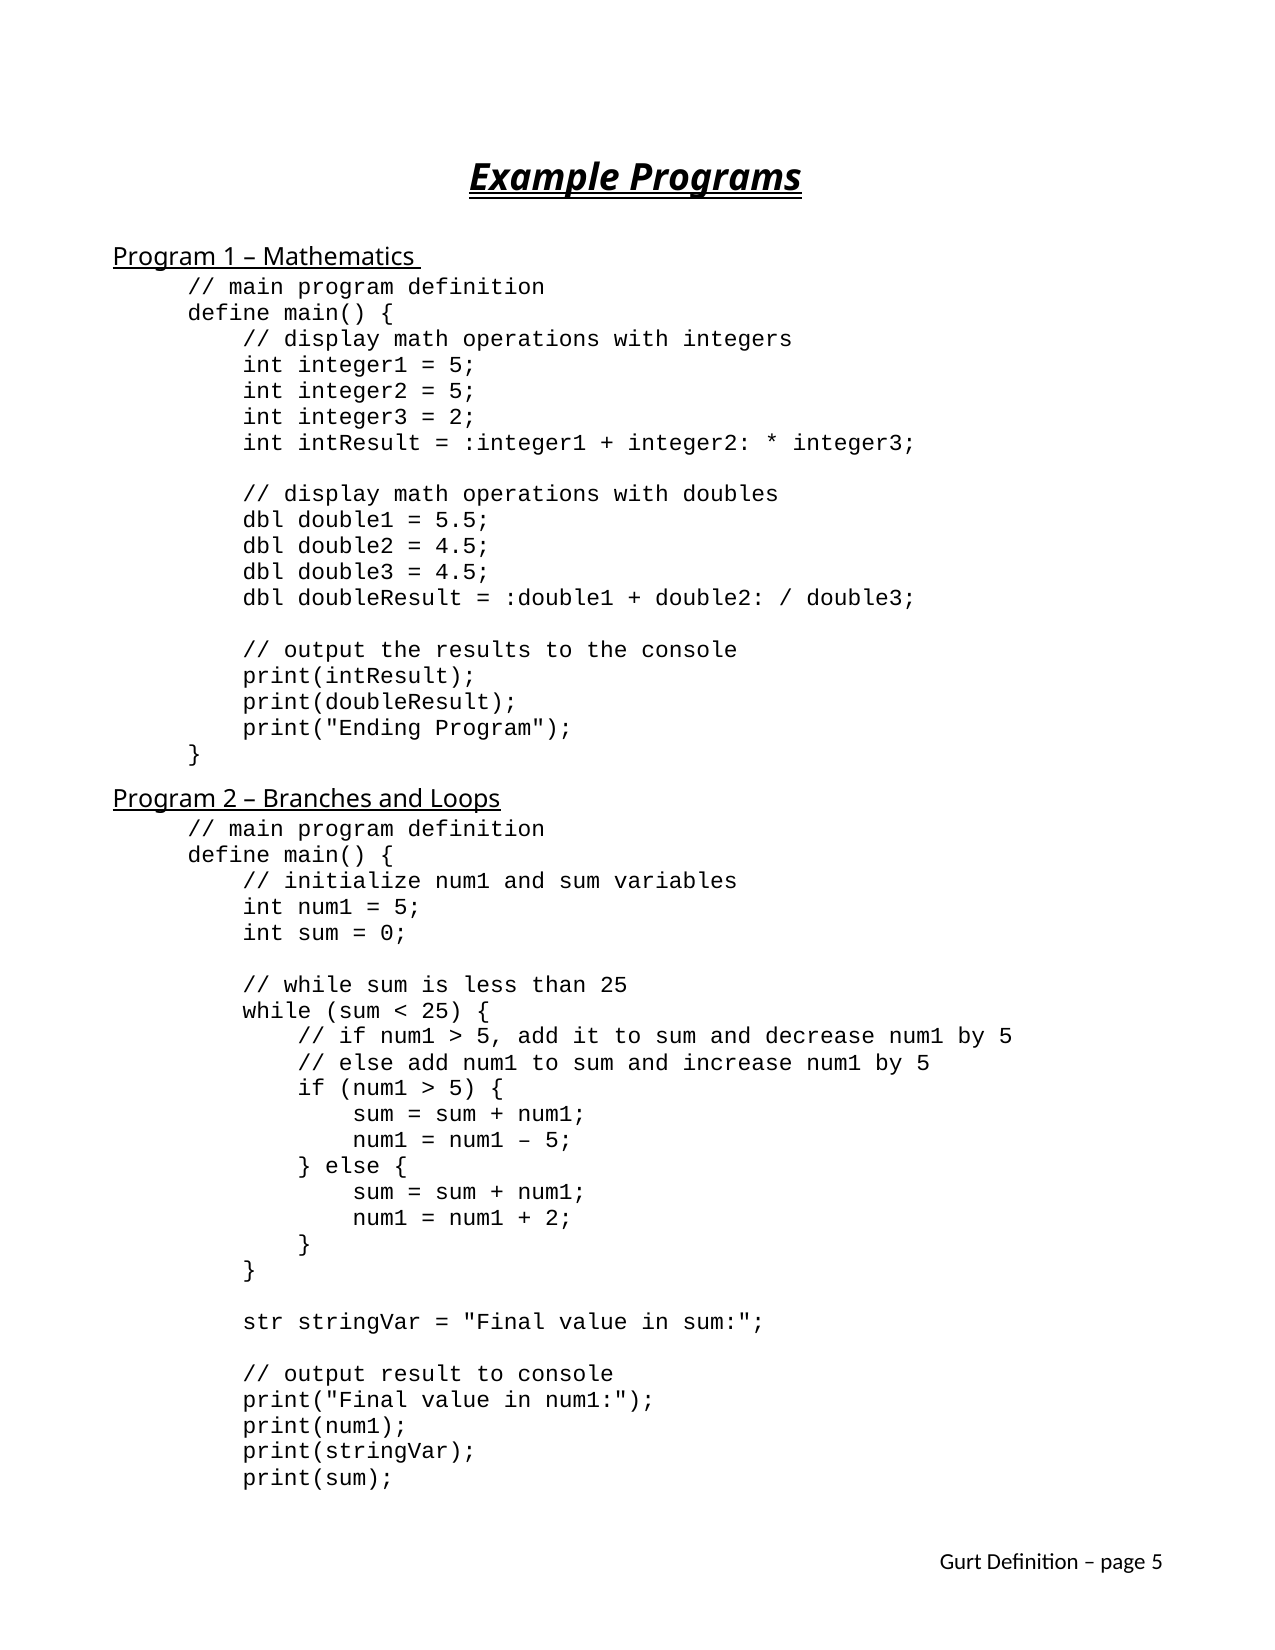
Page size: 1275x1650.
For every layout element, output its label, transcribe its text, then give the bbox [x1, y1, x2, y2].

text print(stringVar); [112, 1440, 1162, 1466]
text } [187, 1258, 1162, 1284]
text num1 = num1 + 2; [112, 1206, 1162, 1232]
text // display math operations with integers [187, 327, 1162, 353]
text print("Final value in num1:"); [112, 1388, 1162, 1414]
text while (sum < 25) { [187, 999, 1162, 1025]
text // display math operations with doubles [187, 483, 1162, 509]
text sum = sum + num1; [187, 1181, 1162, 1206]
text num1 = num1 – 5; [187, 1129, 1162, 1154]
text // output the results to the console [187, 638, 1162, 664]
text // if num1 > 5, add it to sum and decrease num1 by 5 [187, 1025, 1162, 1051]
text print(num1); [112, 1414, 1162, 1440]
text dbl double2 = 4.5; [187, 535, 1162, 561]
text int sum = 0; [187, 921, 1162, 947]
text define main() { [187, 301, 1162, 327]
text // main program definition [187, 817, 1162, 843]
text // output result to console [187, 1362, 1162, 1388]
text } [187, 1232, 1162, 1258]
subtitle Program 2 – Branches and Loops [112, 781, 1162, 815]
text if (num1 > 5) { [187, 1077, 1162, 1103]
text // while sum is less than 25 [187, 973, 1162, 999]
text // initialize num1 and sum variables [112, 869, 1162, 895]
text int num1 = 5; [187, 895, 1162, 921]
text dbl doubleResult = :double1 + double2: / double3; [187, 587, 1162, 612]
text print("Ending Program"); [187, 716, 1162, 742]
text dbl double1 = 5.5; [187, 509, 1162, 535]
text int intResult = :integer1 + integer2: * integer3; [187, 431, 1162, 457]
text int integer1 = 5; [187, 353, 1162, 379]
text define main() { [187, 843, 1162, 869]
subtitle Program 1 – Mathematics [112, 238, 1162, 273]
subtitle Example Programs [112, 150, 1162, 201]
text } [187, 742, 1162, 768]
text print(intResult); [187, 664, 1162, 690]
text print(doubleResult); [187, 690, 1162, 716]
text sum = sum + num1; [187, 1103, 1162, 1129]
text // else add num1 to sum and increase num1 by 5 [187, 1051, 1162, 1077]
text int integer3 = 2; [187, 405, 1162, 431]
text dbl double3 = 4.5; [187, 561, 1162, 587]
text } else { [187, 1154, 1162, 1181]
text // main program definition [187, 275, 1162, 301]
text str stringVar = "Final value in sum:"; [187, 1310, 1162, 1336]
text int integer2 = 5; [187, 379, 1162, 405]
text print(sum); [112, 1466, 1162, 1492]
